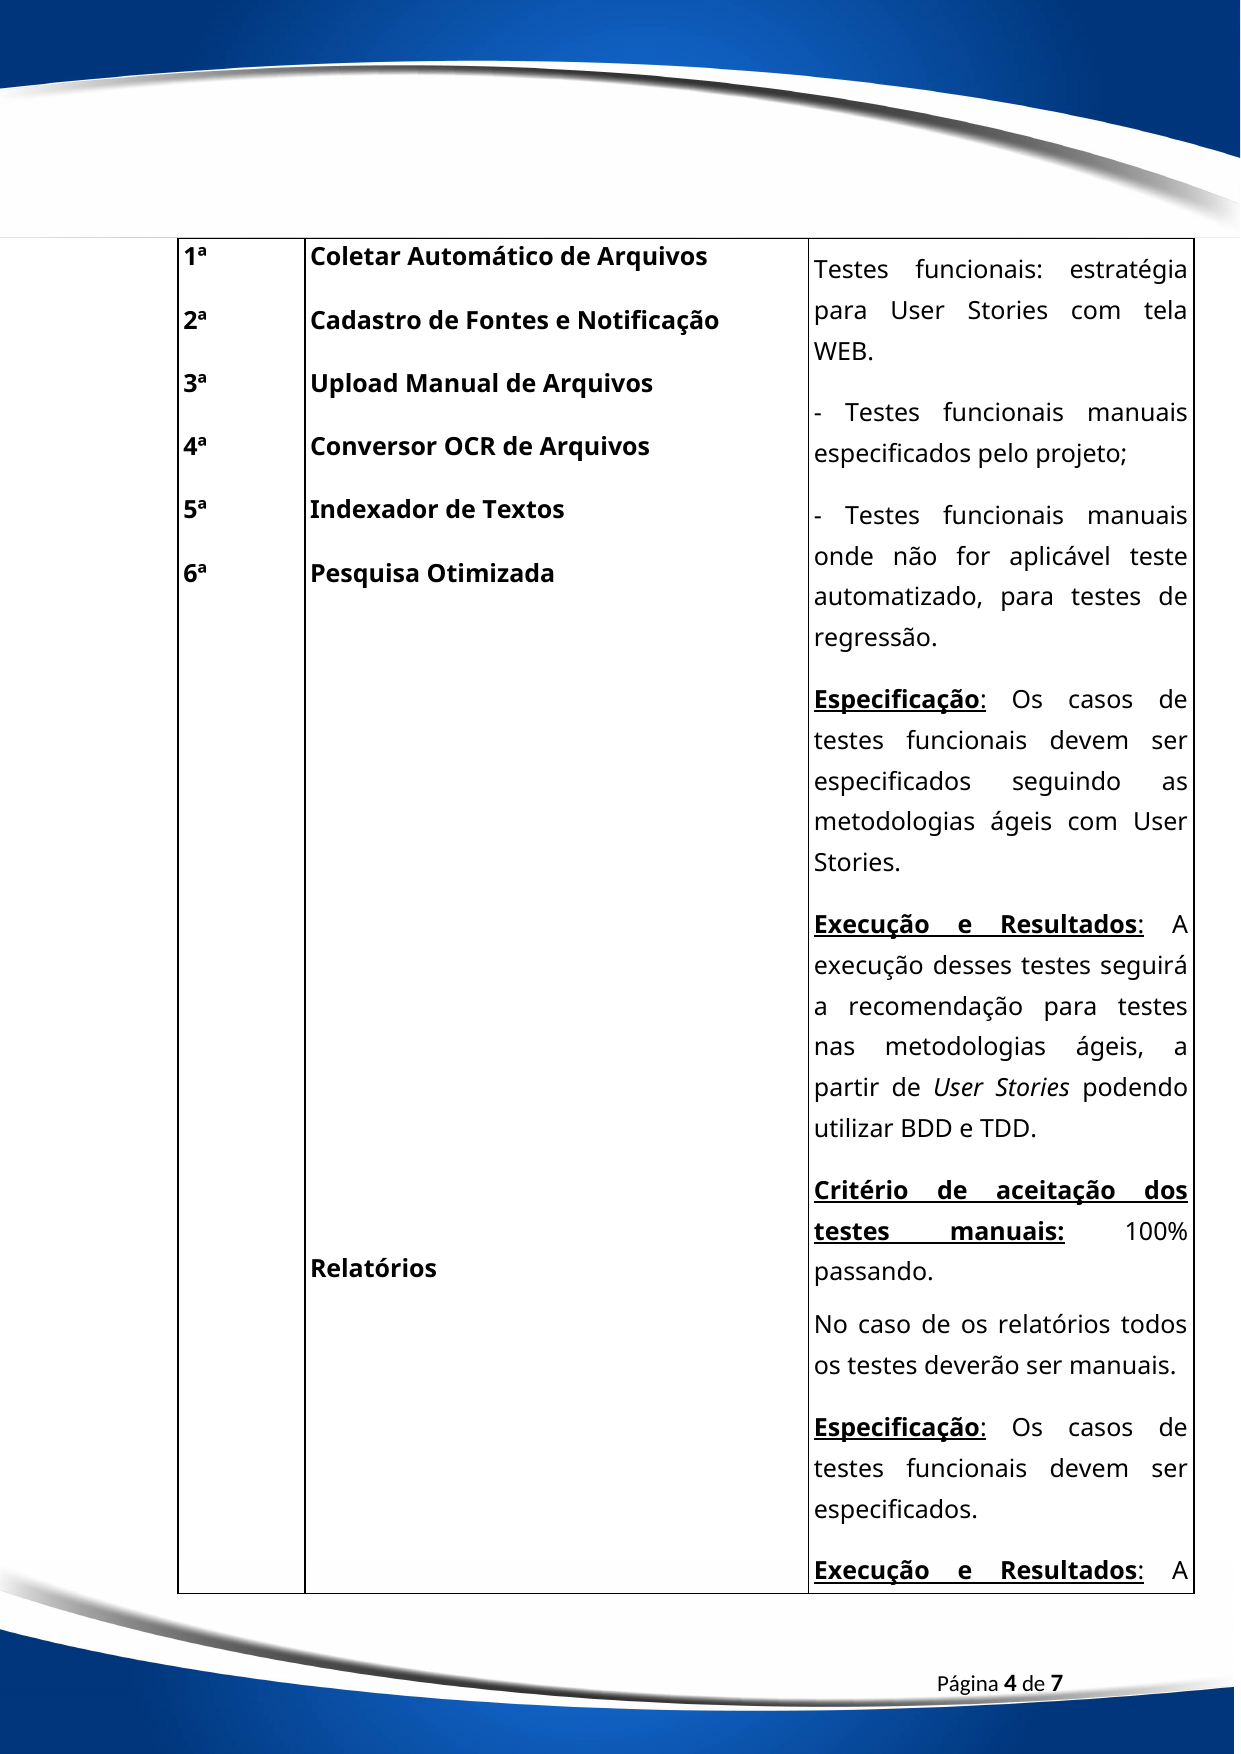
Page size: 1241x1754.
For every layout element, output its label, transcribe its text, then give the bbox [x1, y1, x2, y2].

table_cell 1ª 2ª 3ª 4ª 5ª 6ª [179, 239, 304, 1593]
picture [0, 1560, 1234, 1754]
picture [0, 0, 1241, 238]
